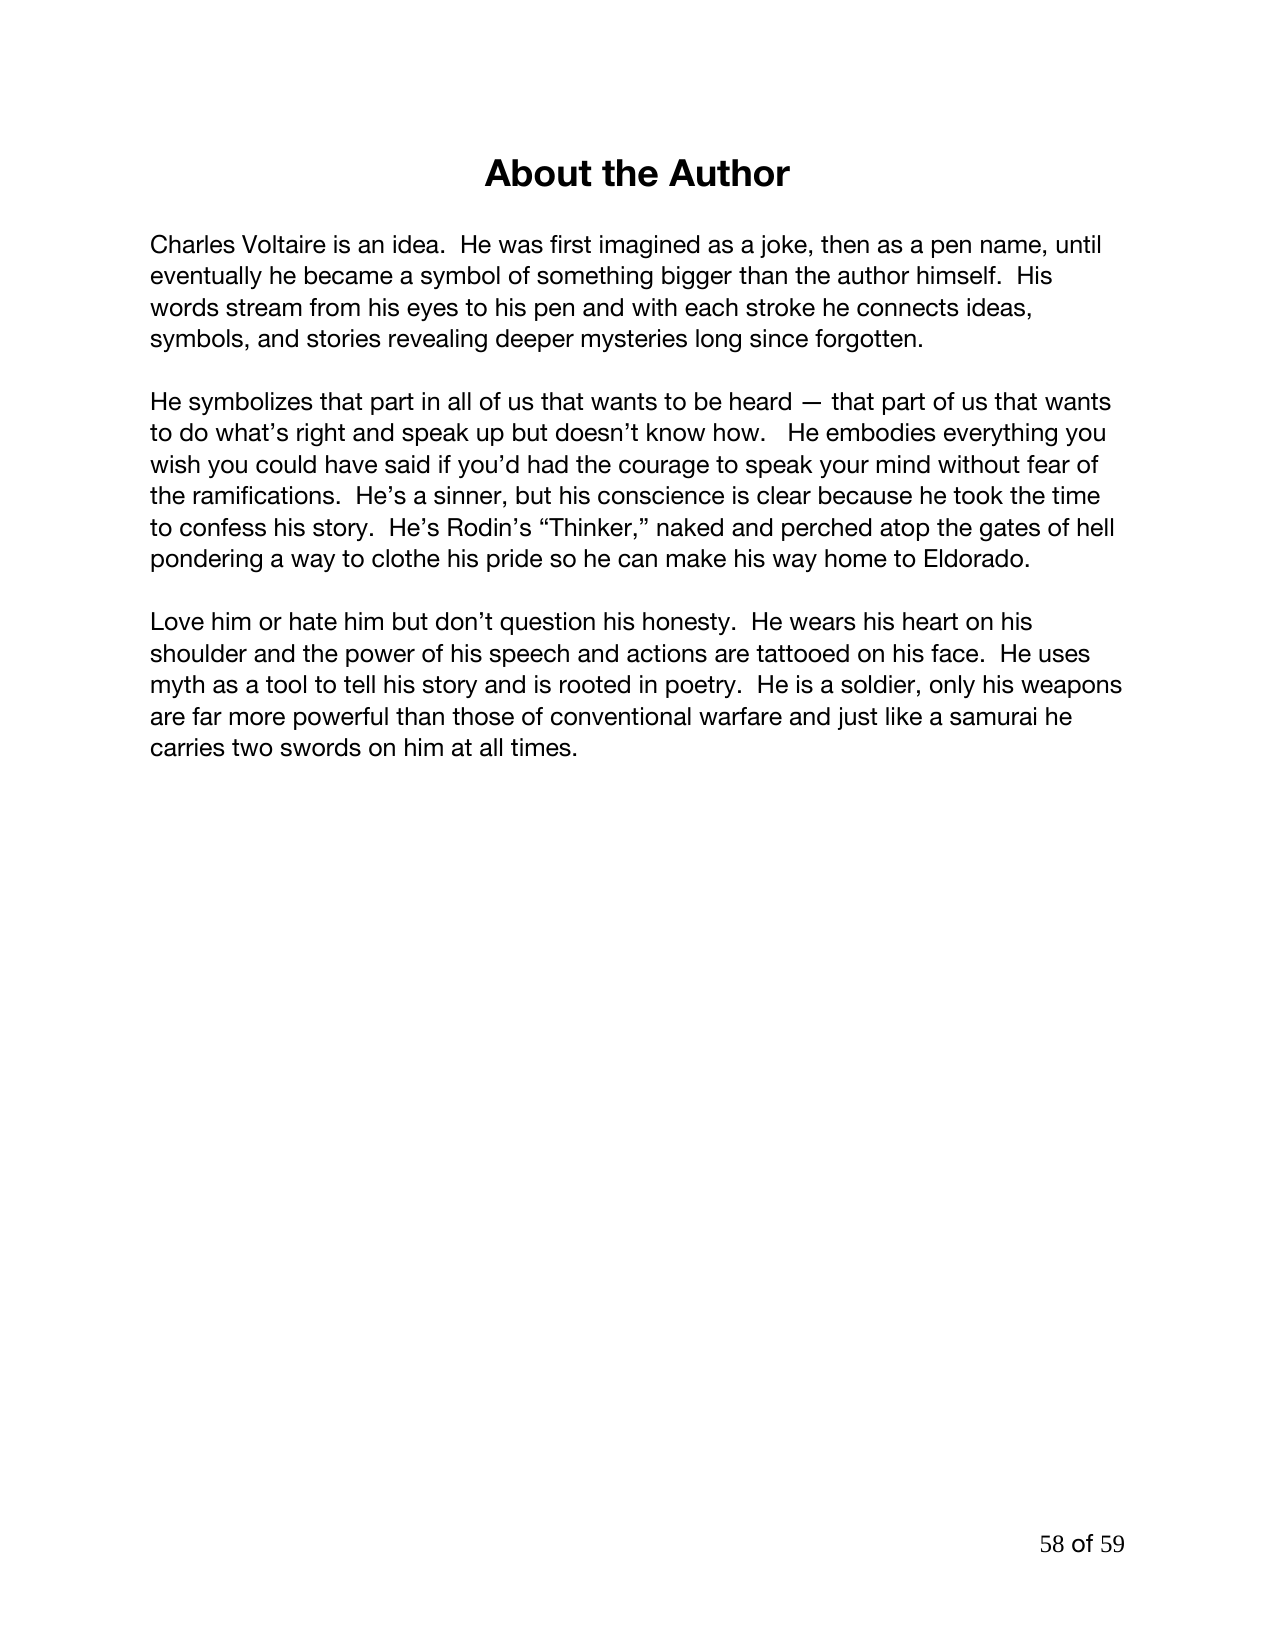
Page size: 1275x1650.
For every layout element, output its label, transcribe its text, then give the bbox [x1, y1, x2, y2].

text About the Author [150, 150, 1125, 197]
text Love him or hate him but don’t question his honesty. He wears his heart on his shoulder and the power of his speech and actions are tattooed on his face. He uses myth as a tool to tell his story and is rooted in poetry. He is a soldier, only his weapons are far more powerful than those of conventional warfare and just like a samurai he carries two swords on him at all times. [150, 606, 1125, 763]
text He symbolizes that part in all of us that wants to be heard — that part of us that wants to do what’s right and speak up but doesn’t know how. He embodies everything you wish you could have said if you’d had the courage to speak your mind without fear of the ramifications. He’s a sinner, but his conscience is clear because he took the time to confess his story. He’s Rodin’s “Thinker,” naked and perched atop the gates of hell pondering a way to clothe his pride so he can make his way home to Eldorado. [150, 386, 1125, 575]
text Charles Voltaire is an idea. He was first imagined as a joke, then as a pen name, until eventually he became a symbol of something bigger than the author himself. His words stream from his eyes to his pen and with each stroke he connects ideas, symbols, and stories revealing deeper mysteries long since forgotten. [150, 229, 1125, 354]
